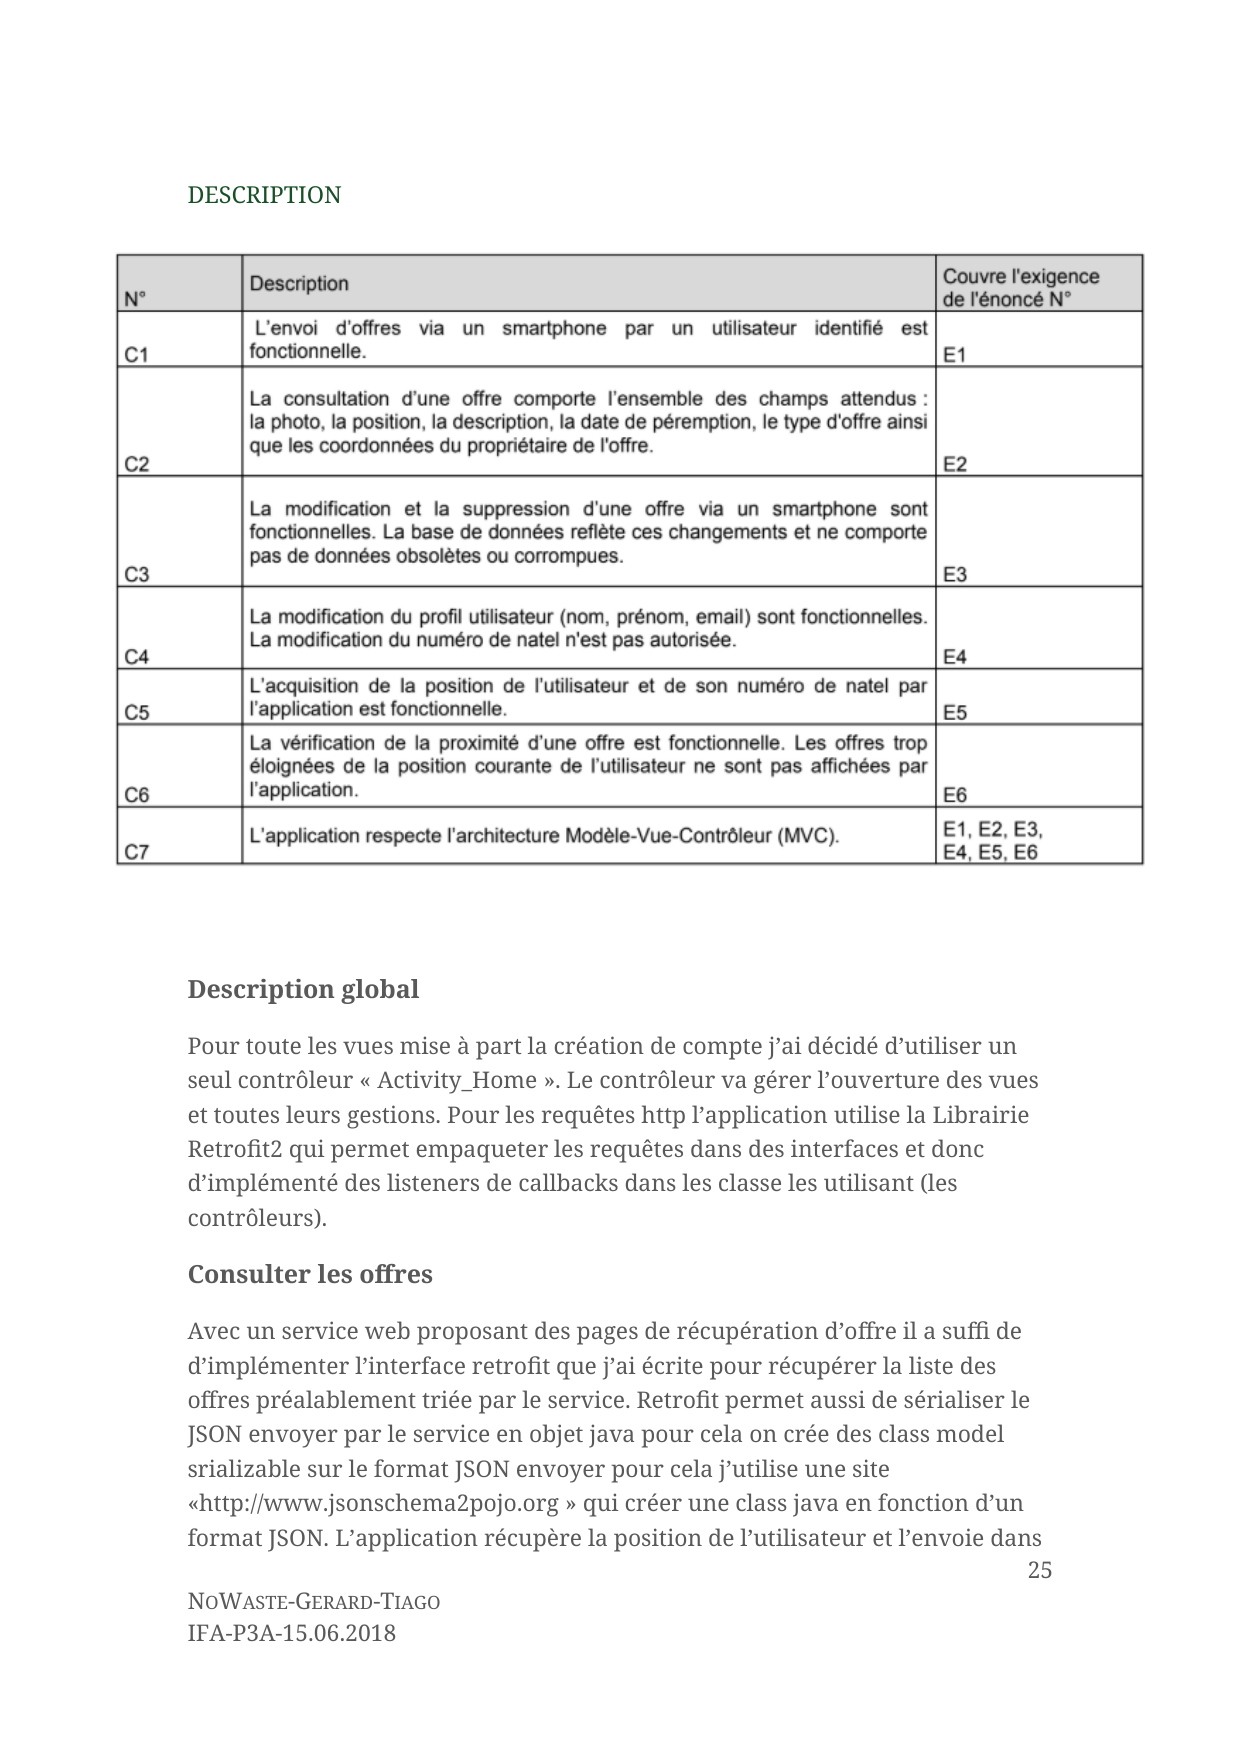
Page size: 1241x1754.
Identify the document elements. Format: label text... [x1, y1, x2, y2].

text Consulter les offres [187, 1257, 1053, 1291]
text description [187, 173, 1053, 212]
picture [107, 241, 1150, 875]
text Pour toute les vues mise à part la création de compte j’ai décidé d’utiliser un seul contrôleur « Activity_Home ». Le contrôleur va gérer l’ouverture des vues et toutes leurs gestions. Pour les requêtes http l’application utilise la Librairie Retrofit2 qui permet empaqueter les requêtes dans des interfaces et donc d’implémenté des listeners de callbacks dans les classe les utilisant (les contrôleurs). [187, 1030, 1053, 1233]
text Description global [187, 875, 1053, 1006]
